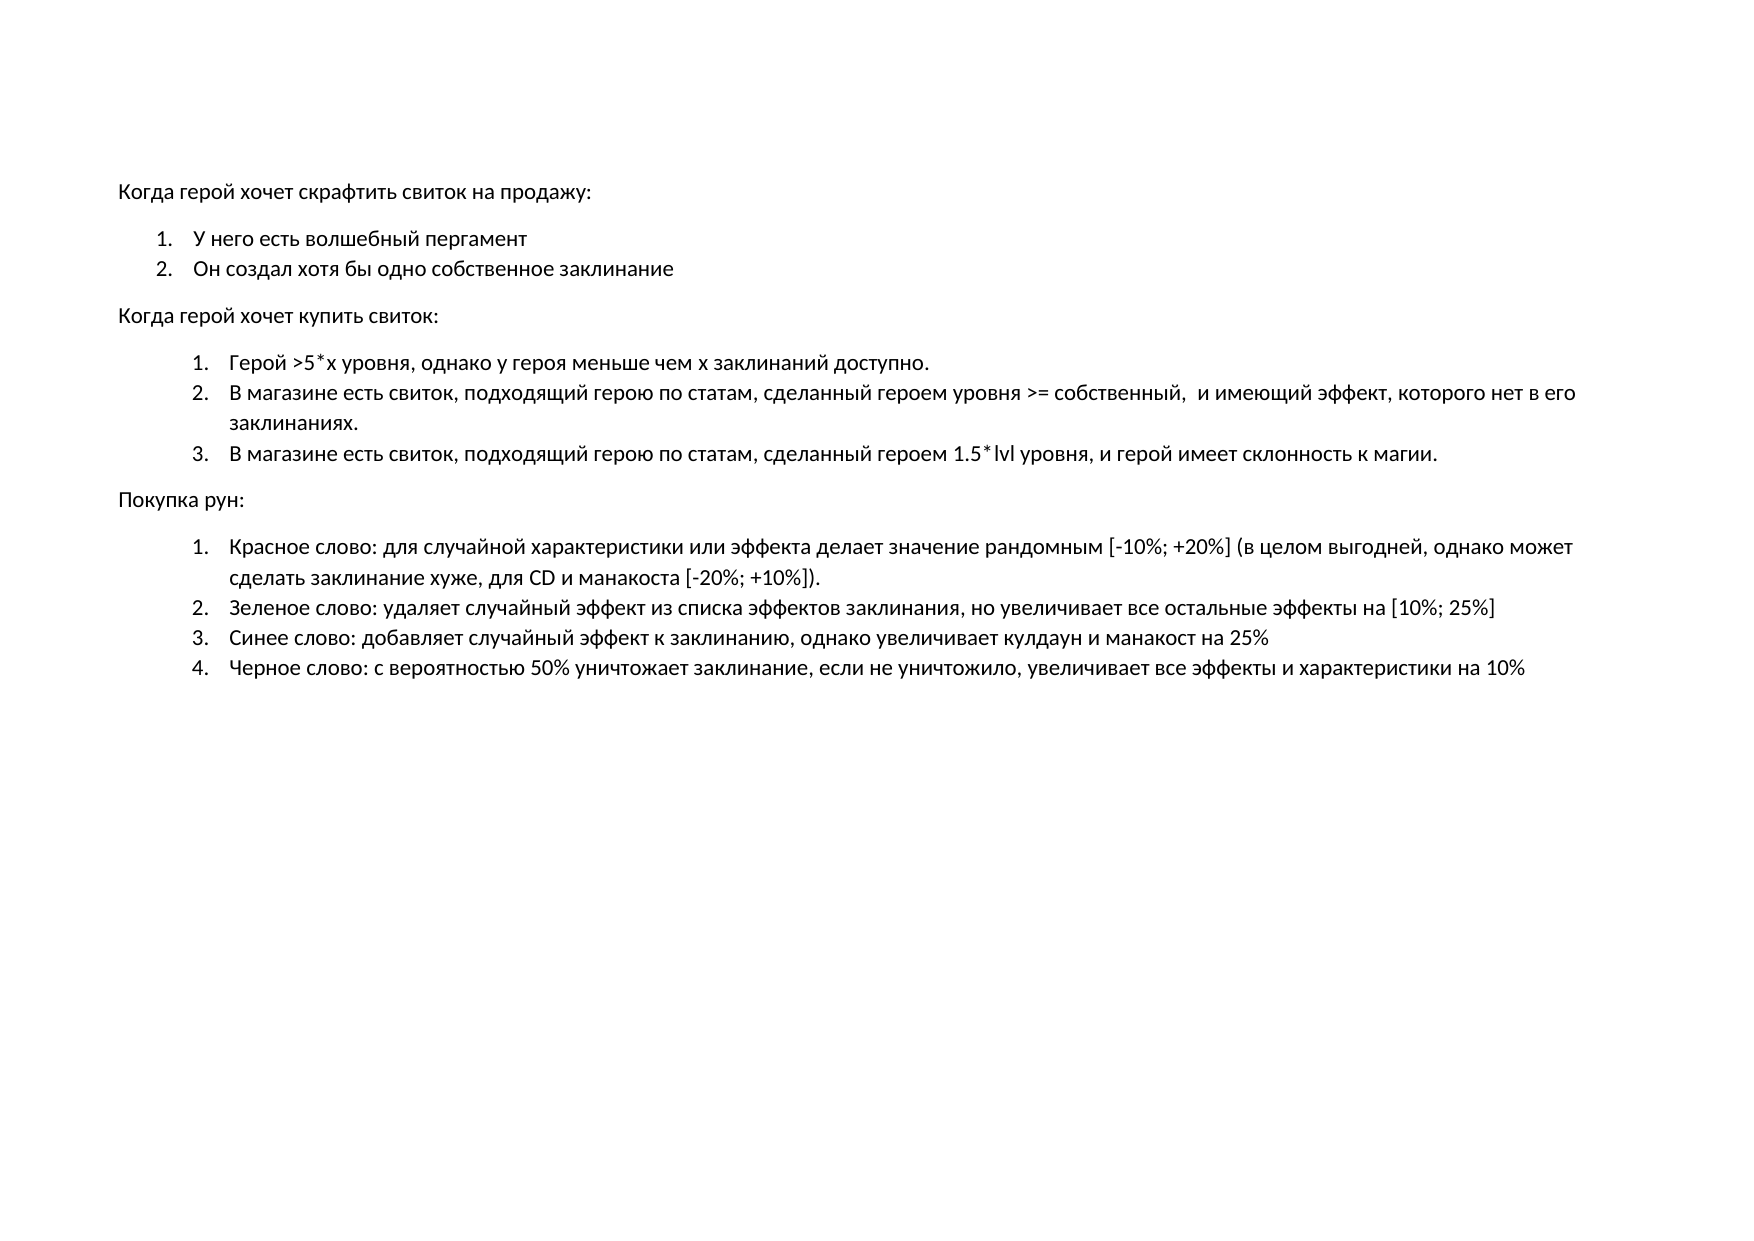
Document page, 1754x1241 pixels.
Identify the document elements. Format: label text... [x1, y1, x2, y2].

text Когда герой хочет скрафтить свиток на продажу: [118, 177, 1636, 205]
list У него есть волшебный пергамент [156, 224, 1636, 252]
list Зеленое слово: удаляет случайный эффект из списка эффектов заклинания, но увеличивает все остальные эффекты на [10%; 25%] [192, 593, 1636, 621]
list В магазине есть свиток, подходящий герою по статам, сделанный героем 1.5*lvl уровня, и герой имеет склонность к магии. [192, 439, 1636, 467]
text Покупка рун: [118, 486, 1636, 513]
list Синее слово: добавляет случайный эффект к заклинанию, однако увеличивает кулдаун и манакост на 25% [192, 623, 1636, 651]
list Герой >5*x уровня, однако у героя меньше чем x заклинаний доступно. [192, 348, 1636, 376]
list Красное слово: для случайной характеристики или эффекта делает значение рандомным [-10%; +20%] (в целом выгодней, однако может сделать заклинание хуже, для CD и манакоста [-20%; +10%]). [192, 532, 1636, 591]
text Когда герой хочет купить свиток: [118, 301, 1636, 329]
list В магазине есть свиток, подходящий герою по статам, сделанный героем уровня >= собственный, и имеющий эффект, которого нет в его заклинаниях. [192, 378, 1636, 436]
list Черное слово: с вероятностью 50% уничтожает заклинание, если не уничтожило, увеличивает все эффекты и характеристики на 10% [192, 653, 1636, 681]
list Он создал хотя бы одно собственное заклинание [156, 254, 1636, 282]
